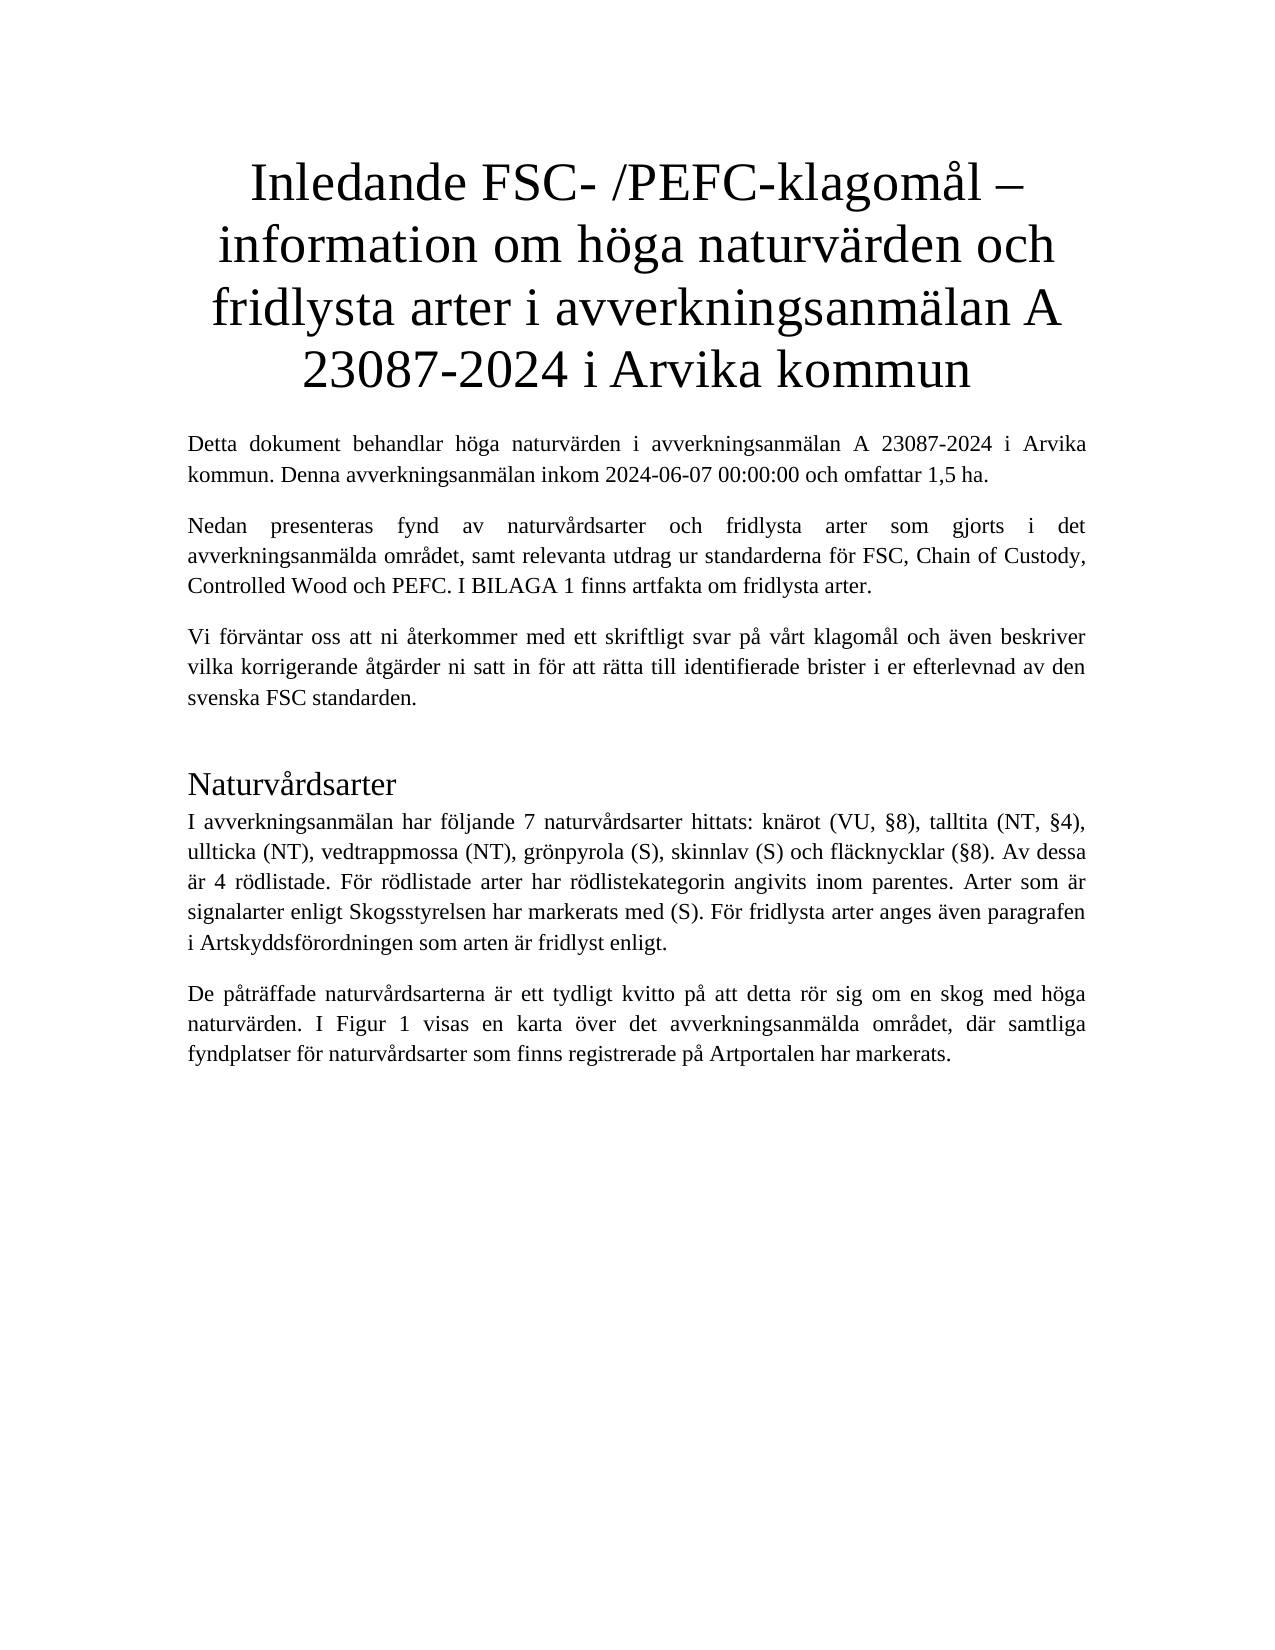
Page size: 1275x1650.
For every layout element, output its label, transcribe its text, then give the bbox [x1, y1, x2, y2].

text Nedan presenteras fynd av naturvårdsarter och fridlysta arter som gjorts i det avverkningsanmälda området, samt relevanta utdrag ur standarderna för FSC, Chain of Custody, Controlled Wood och PEFC. I BILAGA 1 finns artfakta om fridlysta arter. [187, 512, 1087, 598]
text Vi förväntar oss att ni återkommer med ett skriftligt svar på vårt klagomål och även beskriver vilka korrigerande åtgärder ni satt in för att rätta till identifierade brister i er efterlevnad av den svenska FSC standarden. [187, 623, 1087, 710]
subtitle Naturvårdsarter [187, 764, 1087, 802]
text De påträffade naturvårdsarterna är ett tydligt kvitto på att detta rör sig om en skog med höga naturvärden. I Figur 1 visas en karta över det avverkningsanmälda området, där samtliga fyndplatser för naturvårdsarter som finns registrerade på Artportalen har markerats. [187, 980, 1087, 1066]
title Inledande FSC- /PEFC-klagomål – information om höga naturvärden och fridlysta arter i avverkningsanmälan A 23087-2024 i Arvika kommun [187, 150, 1087, 399]
text Detta dokument behandlar höga naturvärden i avverkningsanmälan A 23087-2024 i Arvika kommun. Denna avverkningsanmälan inkom 2024-06-07 00:00:00 och omfattar 1,5 ha. [187, 430, 1087, 487]
text I avverkningsanmälan har följande 7 naturvårdsarter hittats: knärot (VU, §8), talltita (NT, §4), ullticka (NT), vedtrappmossa (NT), grönpyrola (S), skinnlav (S) och fläcknycklar (§8). Av dessa är 4 rödlistade. För rödlistade arter har rödlistekategorin angivits inom parentes. Arter som är signalarter enligt Skogsstyrelsen har markerats med (S). För fridlysta arter anges även paragrafen i Artskyddsförordningen som arten är fridlyst enligt. [187, 808, 1087, 955]
